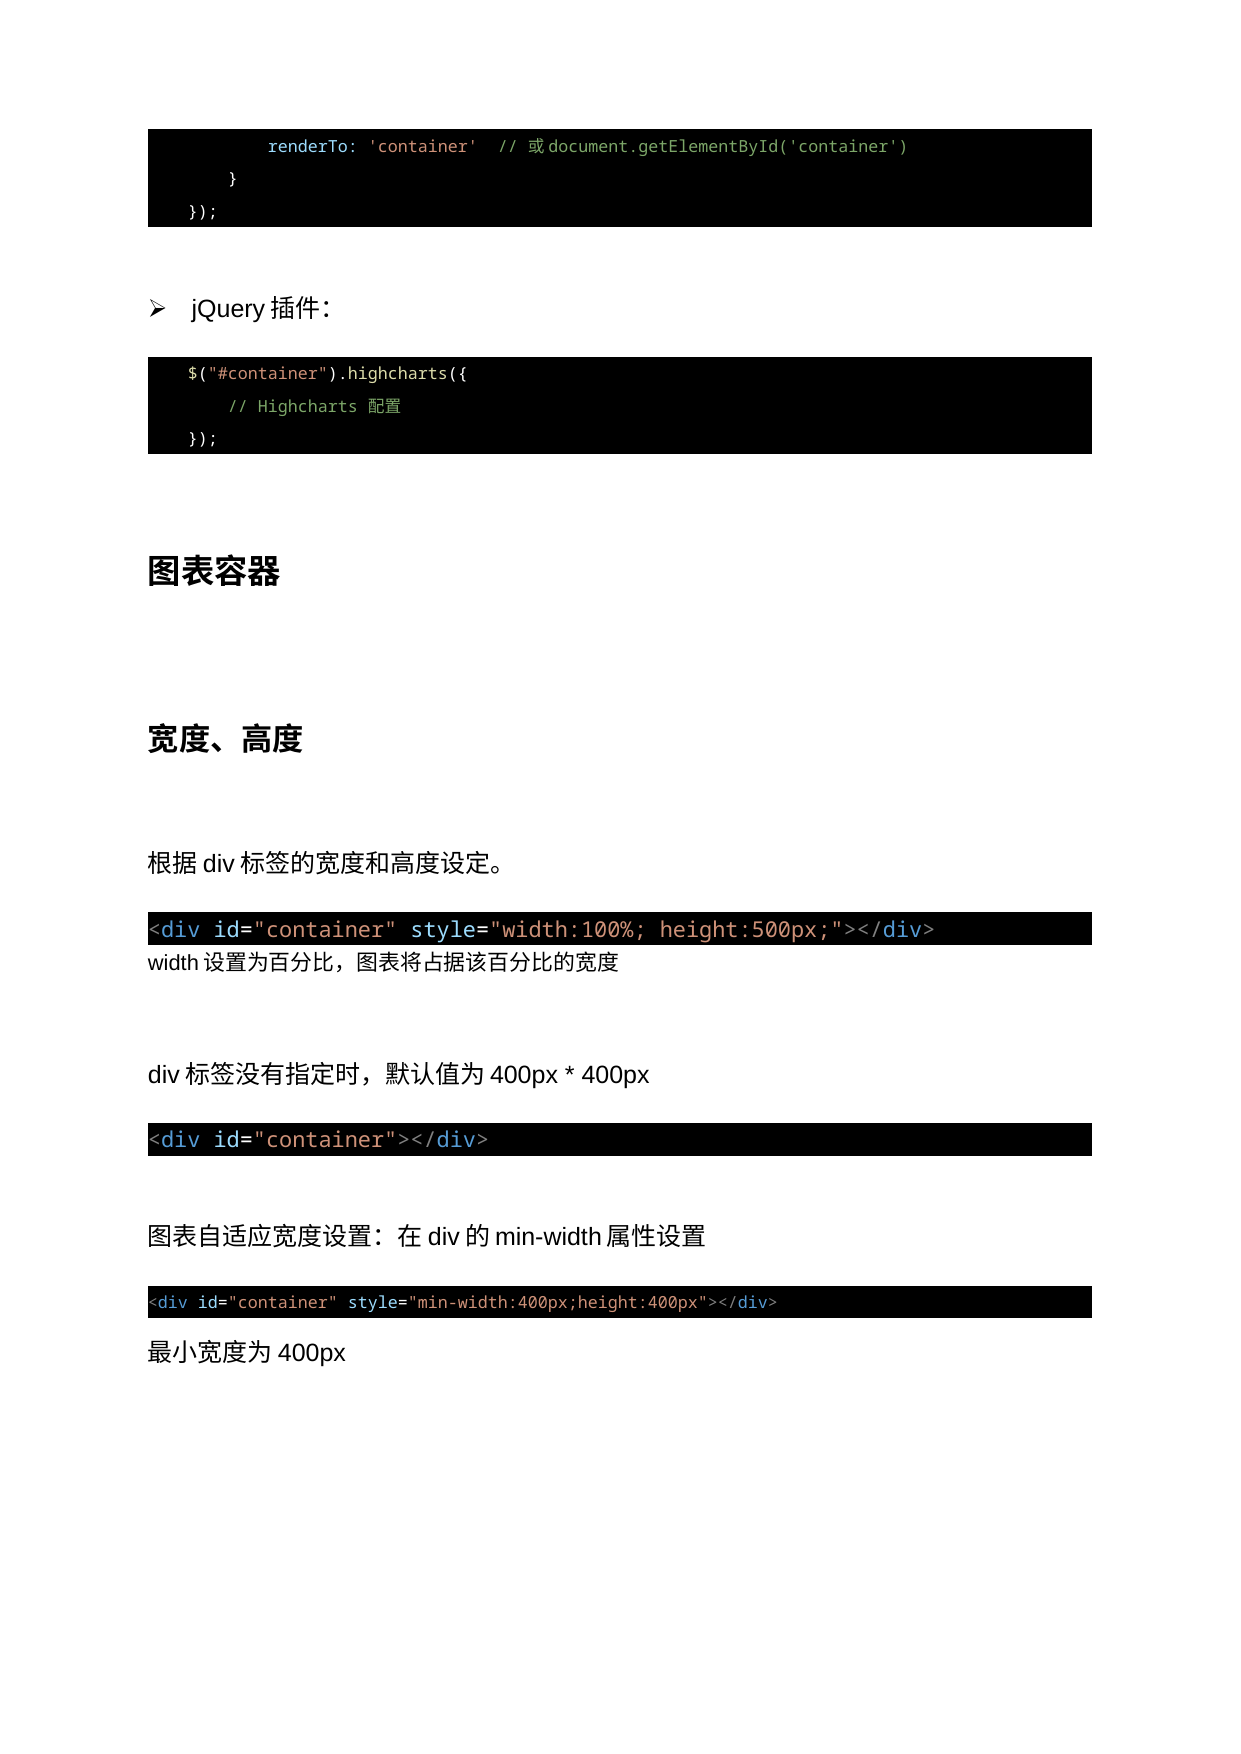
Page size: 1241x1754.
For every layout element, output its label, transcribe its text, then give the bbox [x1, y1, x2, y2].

list 最小宽度为400px [148, 1318, 1092, 1383]
text $("#container").highcharts({ [148, 357, 1092, 389]
subtitle 图表容器 [148, 537, 1092, 602]
text // Highcharts 配置 [148, 389, 1092, 422]
text renderTo: 'container' // 或 document.getElementById('container') [148, 129, 1092, 162]
text }); [148, 194, 1092, 227]
text <div id="container" style="min-width:400px;height:400px"></div> [148, 1286, 1092, 1318]
text <div id="container"></div> [148, 1123, 1092, 1156]
text } [148, 162, 1092, 194]
text }); [148, 422, 1092, 454]
list 根据div标签的宽度和高度设定。 [148, 829, 1092, 894]
list 图表自适应宽度设置：在div的min-width属性设置 [148, 1202, 1092, 1267]
list div标签没有指定时，默认值为400px * 400px [148, 1040, 1092, 1105]
list width设置为百分比，图表将占据该百分比的宽度 [148, 945, 1092, 977]
list jQuery插件： [148, 274, 1092, 339]
subtitle 宽度、高度 [148, 704, 1092, 769]
text <div id="container" style="width:100%; height:500px;"></div> [148, 912, 1092, 945]
